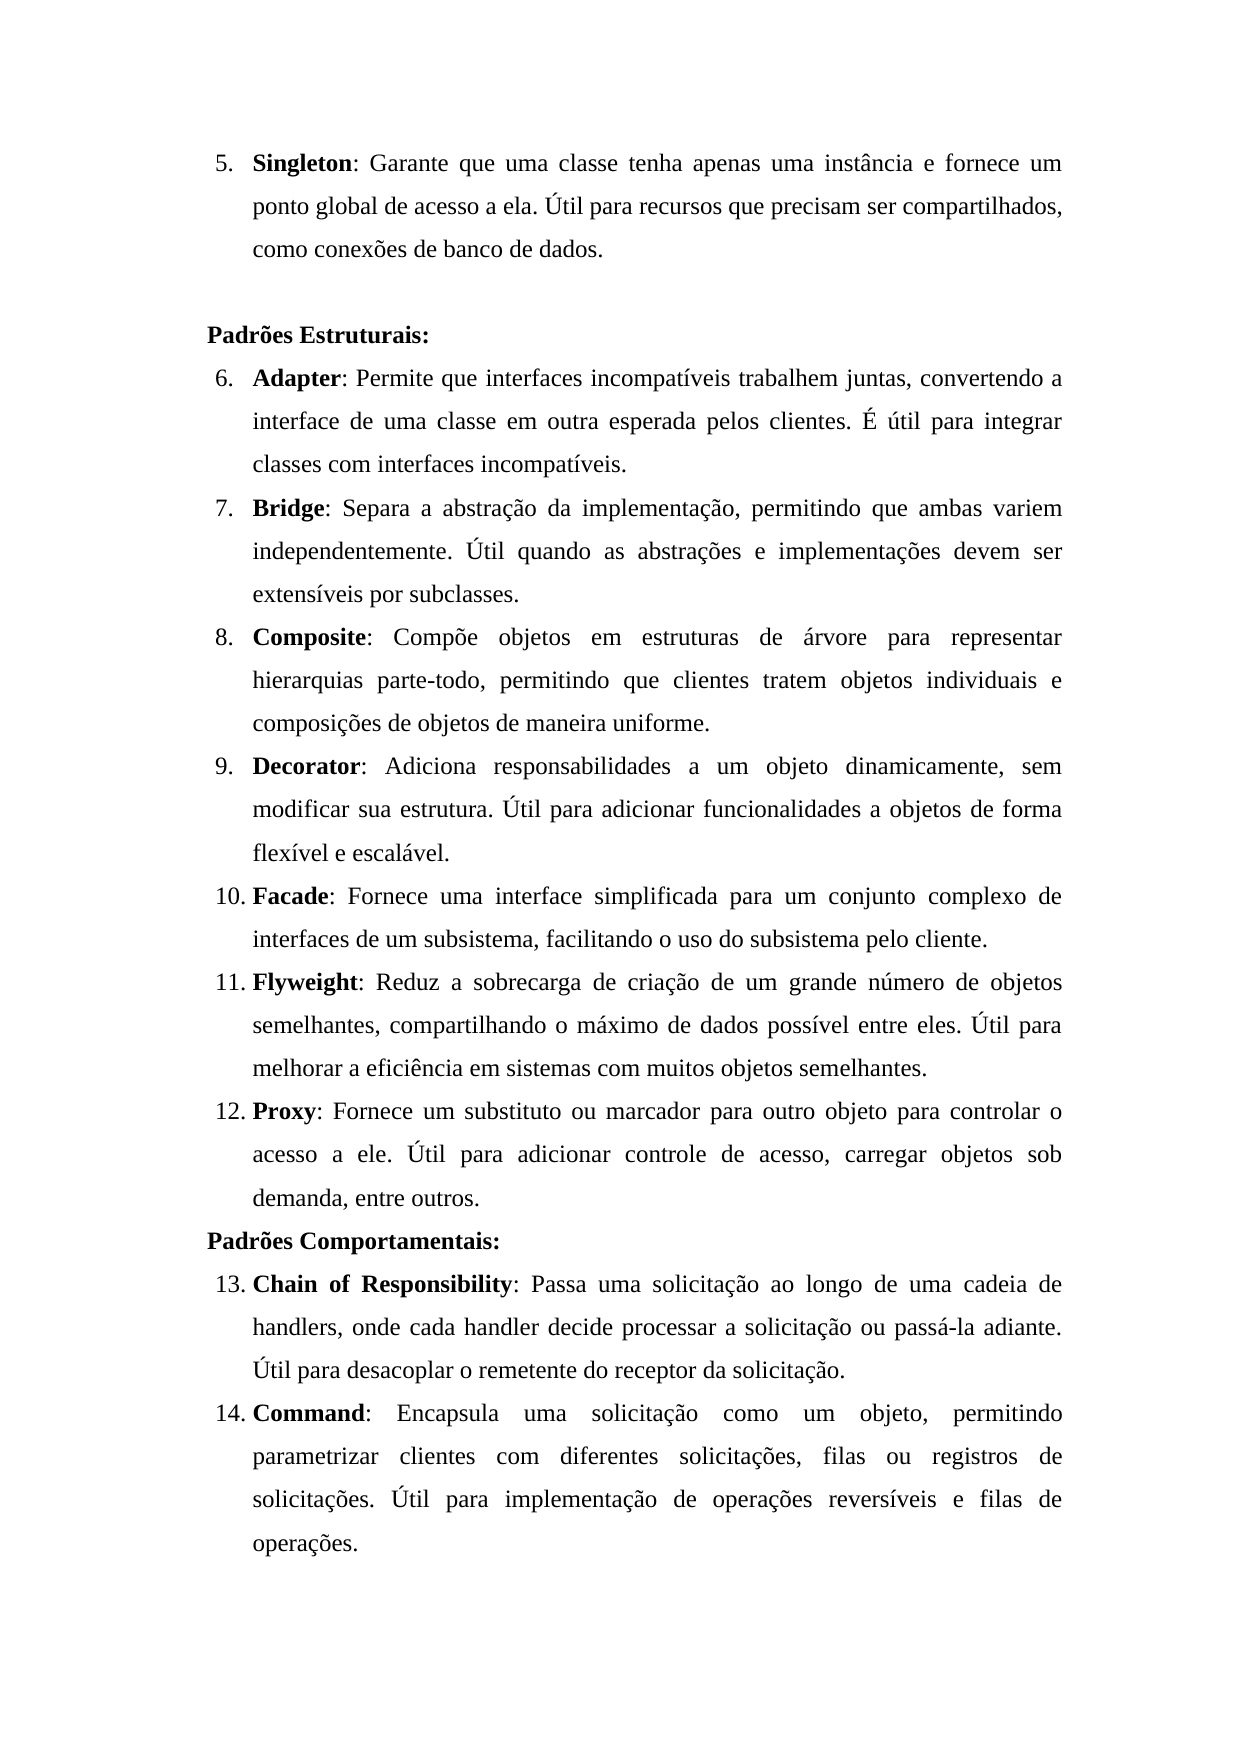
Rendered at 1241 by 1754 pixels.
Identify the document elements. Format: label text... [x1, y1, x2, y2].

list Flyweight: Reduz a sobrecarga de criação de um grande número de objetos semelhantes, compartilhando o máximo de dados possível entre eles. Útil para melhorar a eficiência em sistemas com muitos objetos semelhantes. [215, 967, 1063, 1082]
list Bridge: Separa a abstração da implementação, permitindo que ambas variem independentemente. Útil quando as abstrações e implementações devem ser extensíveis por subclasses. [215, 493, 1063, 608]
list Composite: Compõe objetos em estruturas de árvore para representar hierarquias parte-todo, permitindo que clientes tratem objetos individuais e composições de objetos de maneira uniforme. [215, 622, 1063, 737]
subtitle Padrões Comportamentais: [177, 1226, 1063, 1254]
list Decorator: Adiciona responsabilidades a um objeto dinamicamente, sem modificar sua estrutura. Útil para adicionar funcionalidades a objetos de forma flexível e escalável. [215, 751, 1063, 866]
list Command: Encapsula uma solicitação como um objeto, permitindo parametrizar clientes com diferentes solicitações, filas ou registros de solicitações. Útil para implementação de operações reversíveis e filas de operações. [215, 1398, 1063, 1556]
subtitle Padrões Estruturais: [177, 320, 1063, 349]
list Singleton: Garante que uma classe tenha apenas uma instância e fornece um ponto global de acesso a ela. Útil para recursos que precisam ser compartilhados, como conexões de banco de dados. [215, 148, 1063, 263]
list Adapter: Permite que interfaces incompatíveis trabalhem juntas, convertendo a interface de uma classe em outra esperada pelos clientes. É útil para integrar classes com interfaces incompatíveis. [215, 363, 1063, 478]
list Proxy: Fornece um substituto ou marcador para outro objeto para controlar o acesso a ele. Útil para adicionar controle de acesso, carregar objetos sob demanda, entre outros. [215, 1096, 1063, 1211]
list Chain of Responsibility: Passa uma solicitação ao longo de uma cadeia de handlers, onde cada handler decide processar a solicitação ou passá-la adiante. Útil para desacoplar o remetente do receptor da solicitação. [215, 1269, 1063, 1384]
list Facade: Fornece uma interface simplificada para um conjunto complexo de interfaces de um subsistema, facilitando o uso do subsistema pelo cliente. [215, 881, 1063, 953]
